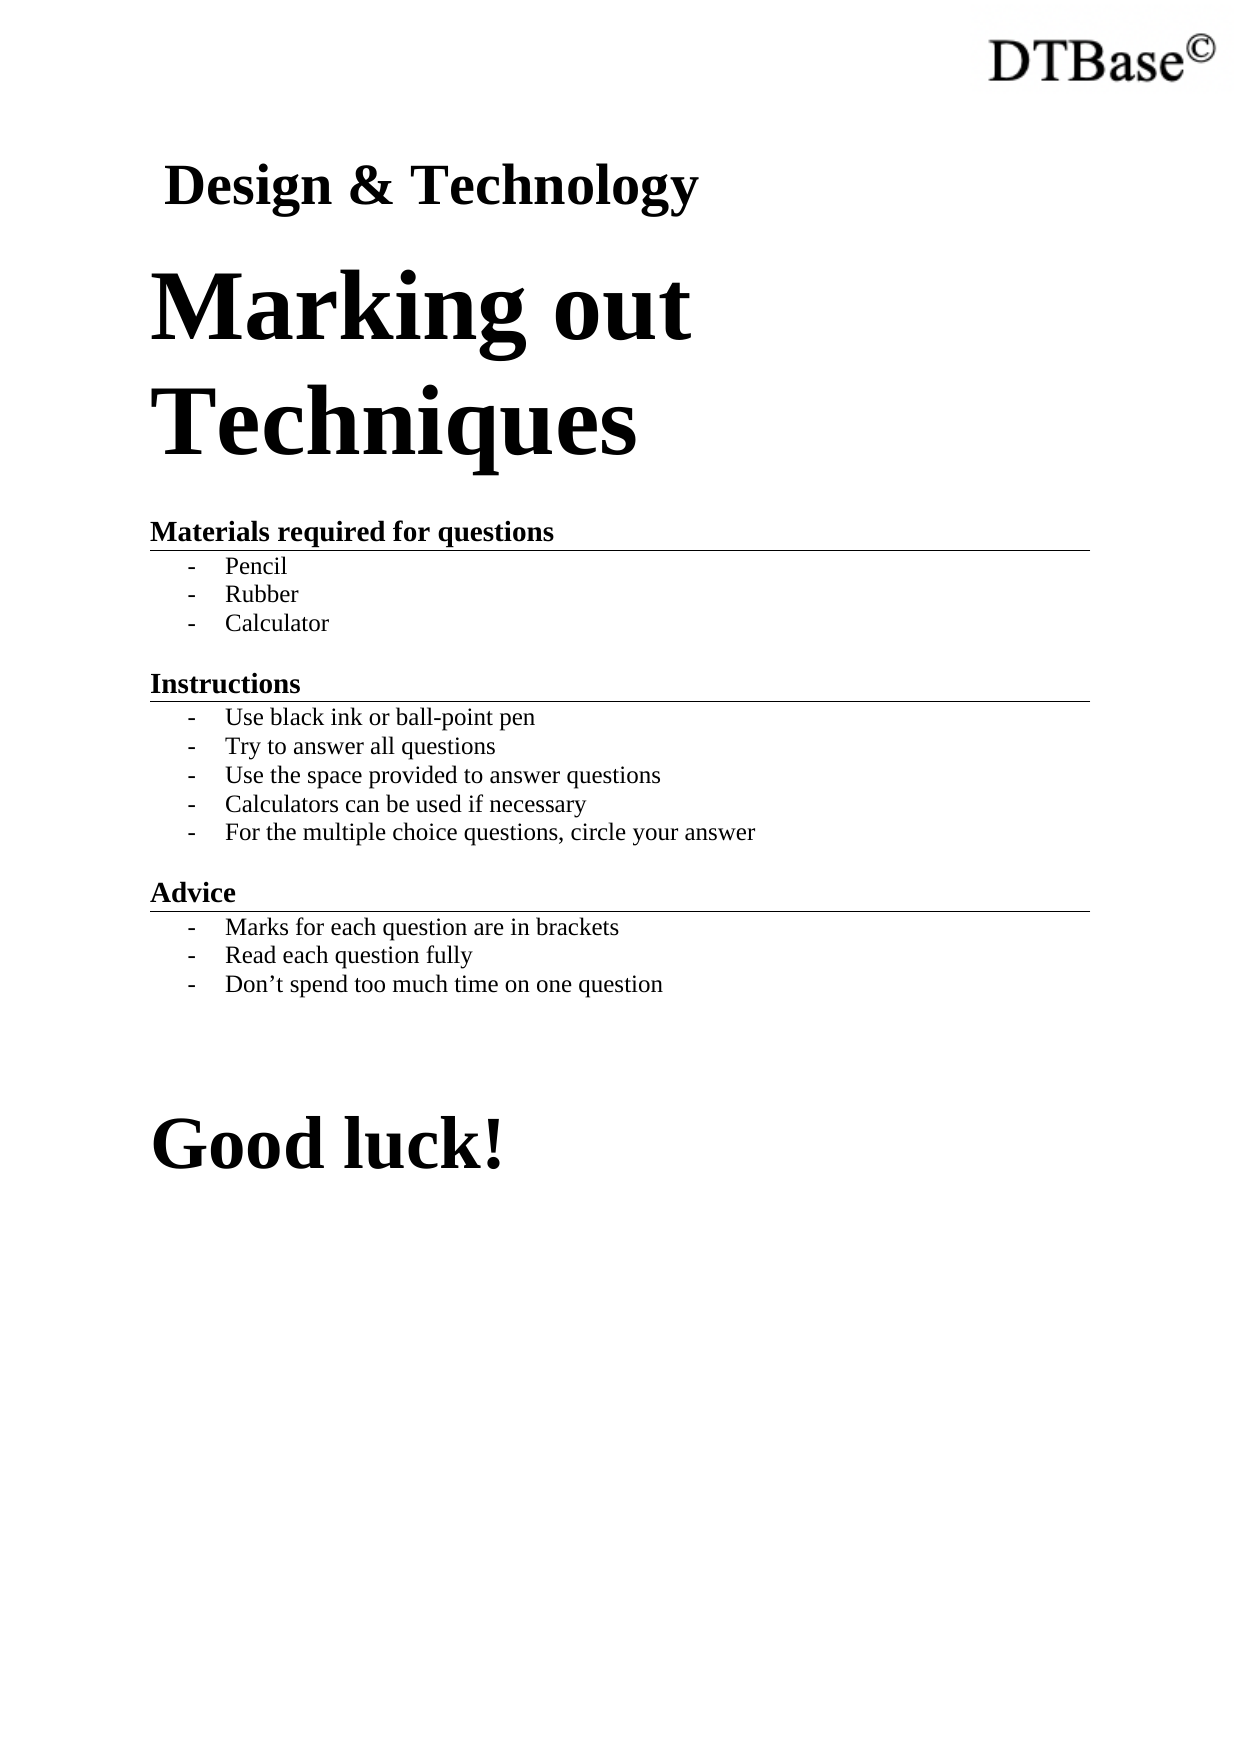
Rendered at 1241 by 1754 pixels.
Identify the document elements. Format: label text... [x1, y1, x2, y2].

picture [970, 4, 1235, 117]
list Use black ink or ball-point pen [187, 702, 1090, 731]
list For the multiple choice questions, circle your answer [187, 817, 1090, 846]
list Calculator [187, 608, 1090, 637]
text Materials required for questions [150, 514, 1090, 550]
list Use the space provided to answer questions [187, 760, 1090, 789]
text Marking out Techniques [150, 246, 1090, 476]
list Pencil [187, 551, 1090, 579]
text Good luck! [150, 1098, 1090, 1185]
list Calculators can be used if necessary [187, 789, 1090, 817]
text Instructions [150, 666, 1090, 701]
list Try to answer all questions [187, 731, 1090, 760]
list Read each question fully [187, 940, 1090, 969]
text Design & Technology [150, 150, 1090, 217]
list Marks for each question are in brackets [187, 912, 1090, 940]
list Rubber [187, 579, 1090, 608]
list Don’t spend too much time on one question [187, 969, 1090, 998]
text Advice [150, 875, 1090, 911]
